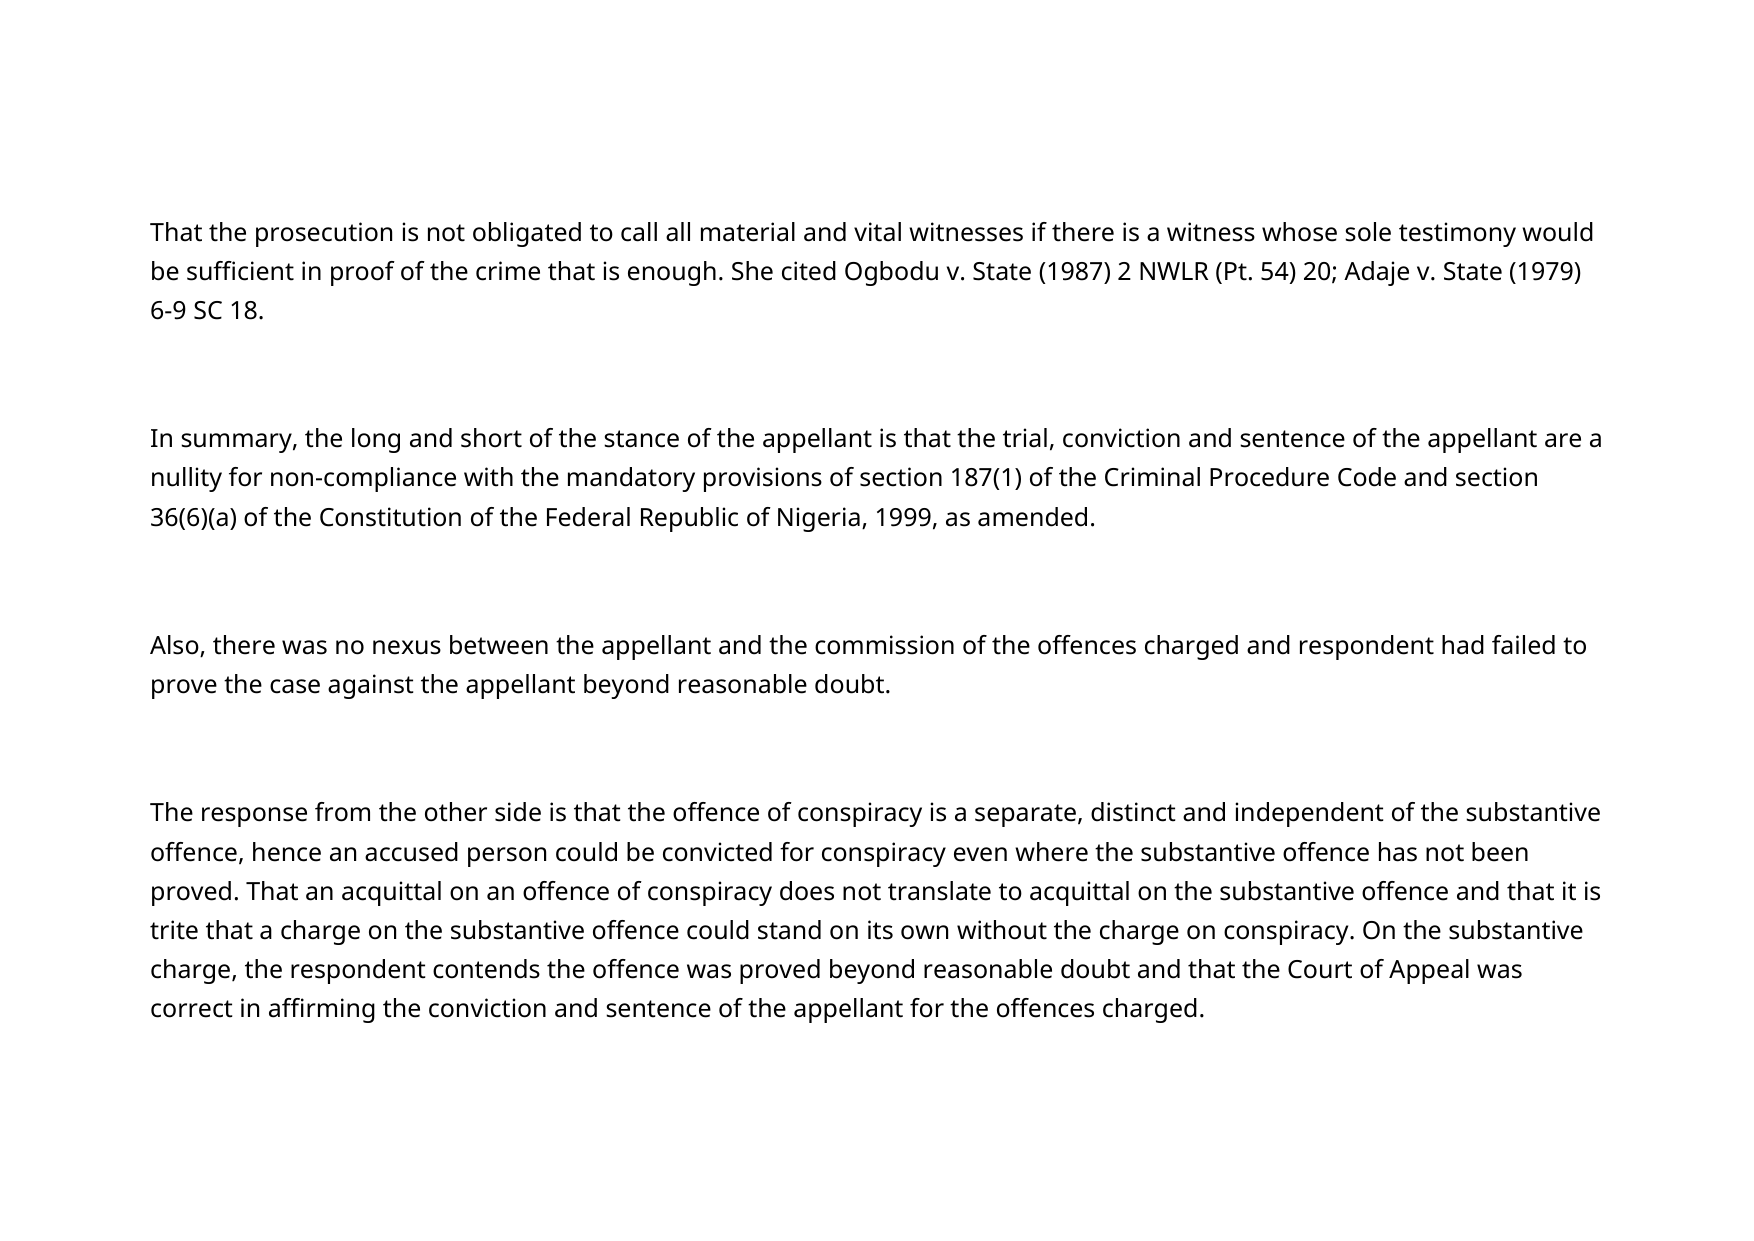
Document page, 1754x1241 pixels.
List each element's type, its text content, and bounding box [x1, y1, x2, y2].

text Also, there was no nexus between the appellant and the commission of the offences charged and respondent had failed to prove the case against the appellant beyond reasonable doubt. [150, 627, 1604, 701]
text The response from the other side is that the offence of conspiracy is a separate, distinct and independent of the substantive offence, hence an accused person could be convicted for conspiracy even where the substantive offence has not been proved. That an acquittal on an offence of conspiracy does not translate to acquittal on the substantive offence and that it is trite that a charge on the substantive offence could stand on its own without the charge on conspiracy. On the substantive charge, the respondent contends the offence was proved beyond reasonable doubt and that the Court of Appeal was correct in affirming the conviction and sentence of the appellant for the offences charged. [150, 795, 1604, 1025]
text That the prosecution is not obligated to call all material and vital witnesses if there is a witness whose sole testimony would be sufficient in proof of the crime that is enough. She cited Ogbodu v. State (1987) 2 NWLR (Pt. 54) 20; Adaje v. State (1979) 6-9 SC 18. [150, 214, 1604, 327]
text In summary, the long and short of the stance of the appellant is that the trial, conviction and sentence of the appellant are a nullity for non-compliance with the mandatory provisions of section 187(1) of the Criminal Procedure Code and section 36(6)(a) of the Constitution of the Federal Republic of Nigeria, 1999, as amended. [150, 421, 1604, 533]
